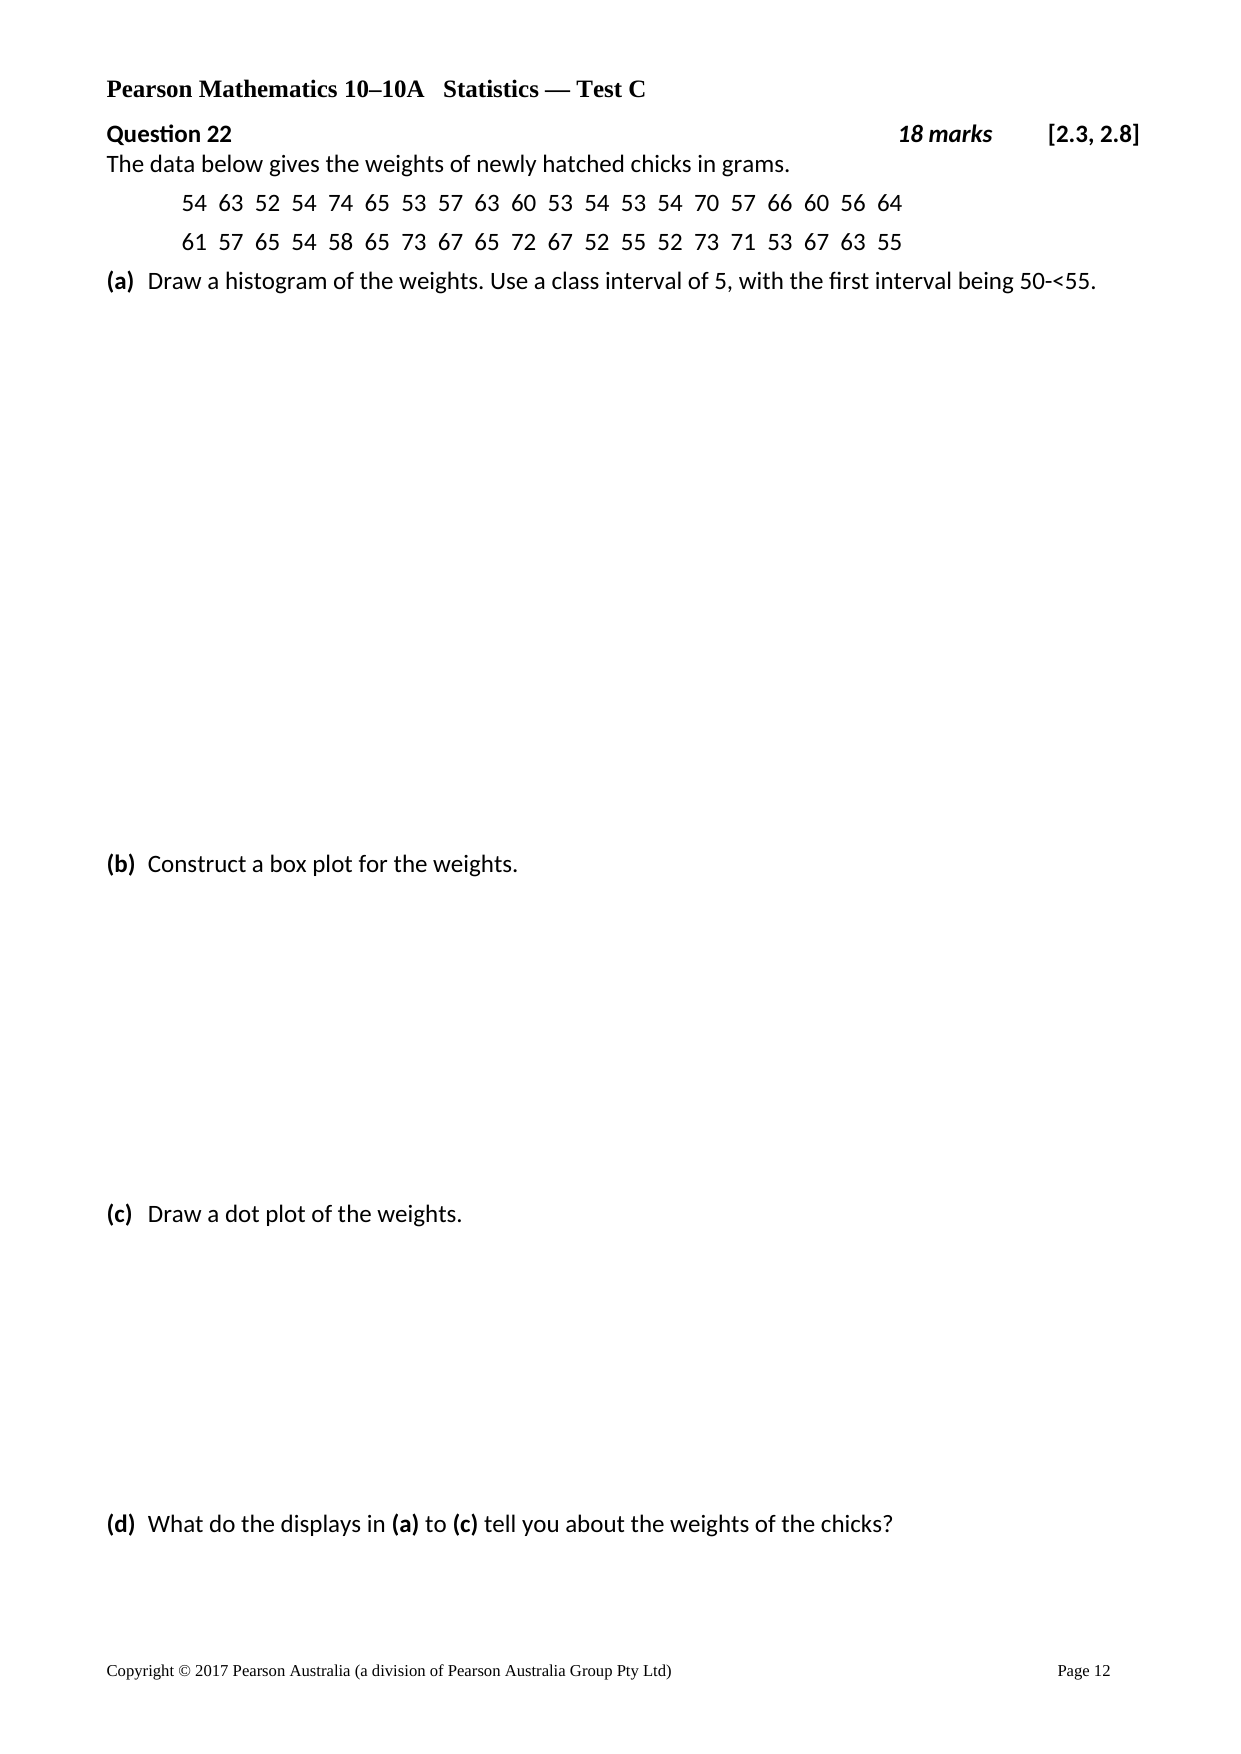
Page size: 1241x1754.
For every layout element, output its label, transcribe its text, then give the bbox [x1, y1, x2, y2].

text (c) Draw a dot plot of the weights. [106, 1198, 1134, 1228]
text (a) Draw a histogram of the weights. Use a class interval of 5, with the first interval being 50-<55. [106, 265, 1134, 296]
text (d) What do the displays in (a) to (c) tell you about the weights of the chicks? [106, 1508, 1134, 1539]
subtitle Question 22 18 marks [2.3, 2.8] [106, 118, 1134, 149]
text (b) Construct a box plot for the weights. [106, 848, 1134, 878]
text 61 57 65 54 58 65 73 67 65 72 67 52 55 52 73 71 53 67 63 55 [106, 226, 1134, 257]
text 54 63 52 54 74 65 53 57 63 60 53 54 53 54 70 57 66 60 56 64 [106, 187, 1134, 218]
text The data below gives the weights of newly hatched chicks in grams. [106, 149, 1134, 179]
